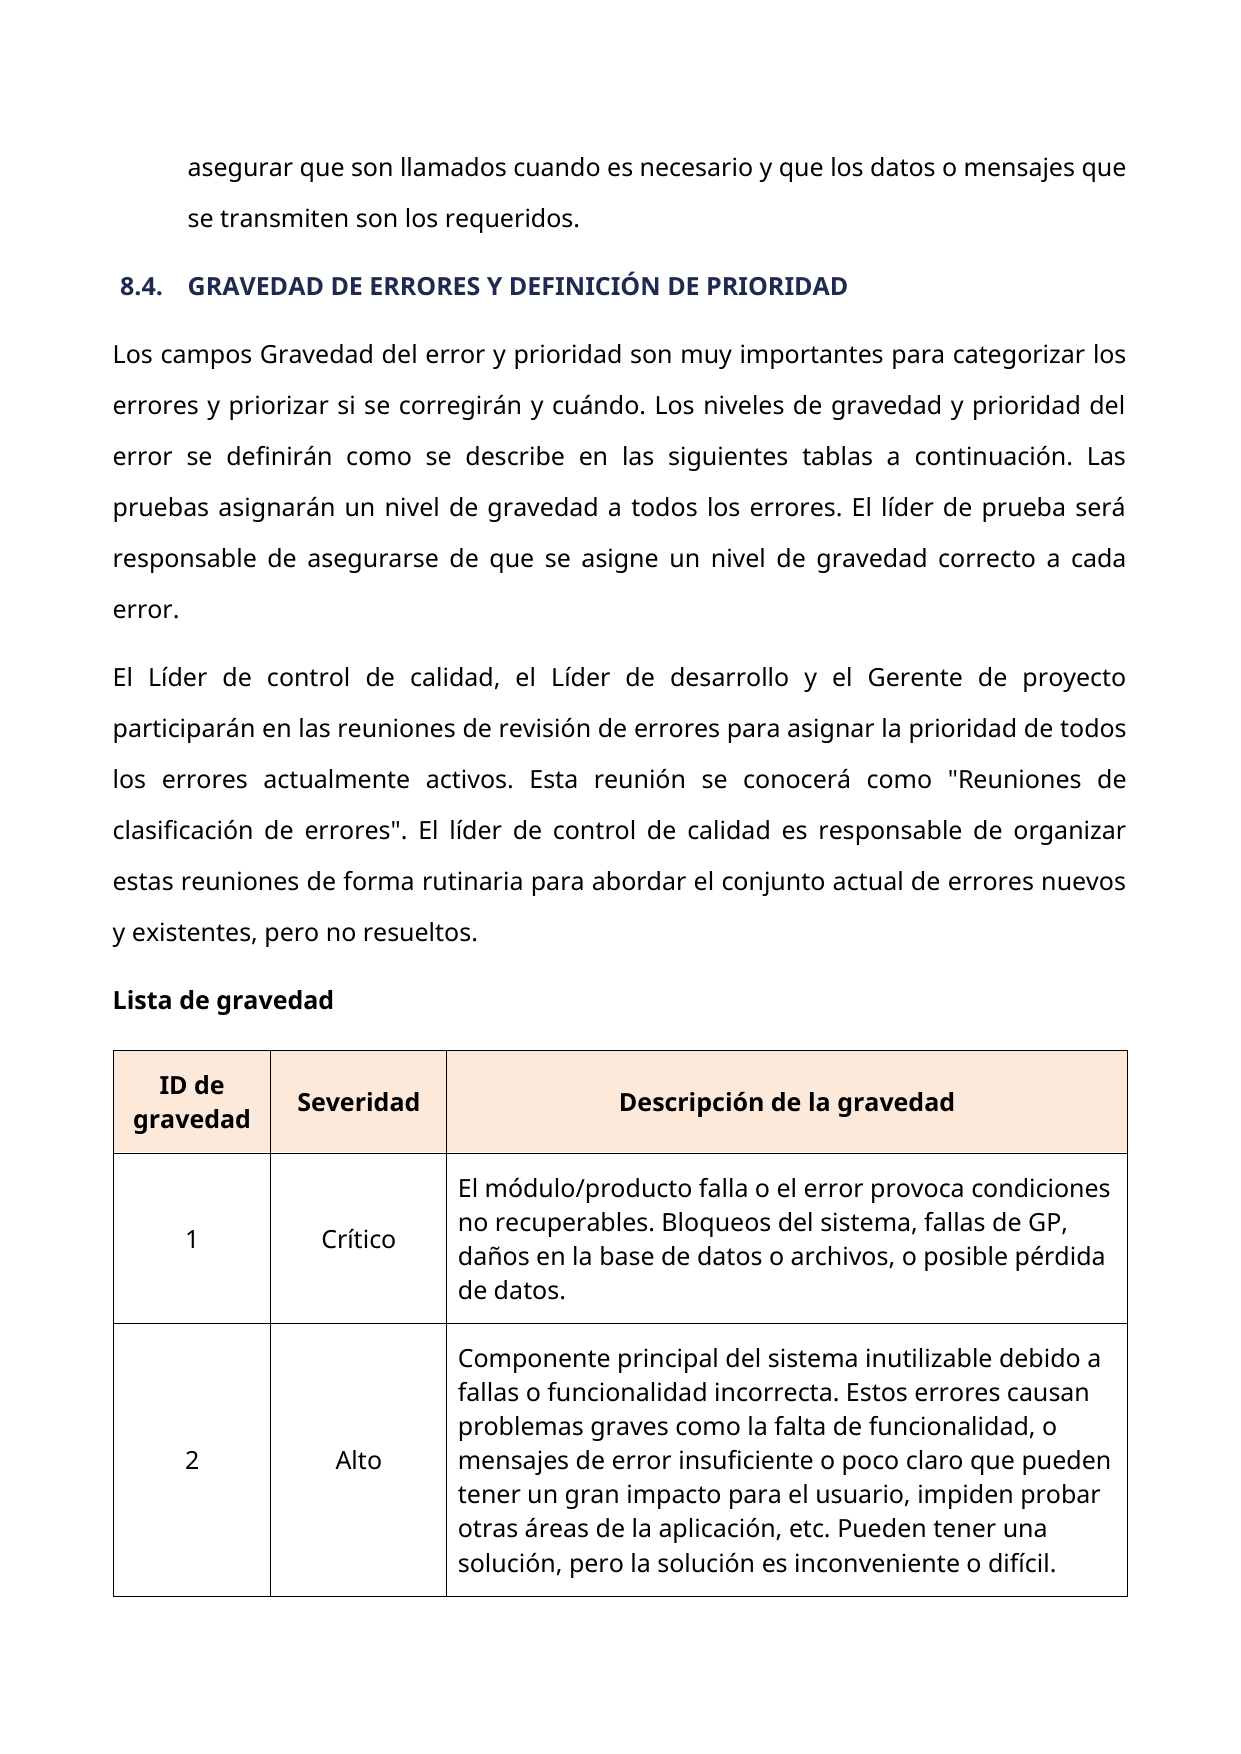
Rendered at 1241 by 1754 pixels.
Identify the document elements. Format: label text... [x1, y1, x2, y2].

table_cell Componente principal del sistema inutilizable debido a fallas o funcionalidad incorrecta. Estos errores causan problemas graves como la falta de funcionalidad, o mensajes de error insuficiente o poco claro que pueden tener un gran impacto para el usuario, impiden probar otras áreas de la aplicación, etc. Pueden tener una solución, pero la solución es inconveniente o difícil. [447, 1324, 1127, 1596]
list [187, 150, 1128, 235]
table_cell Alto [271, 1324, 446, 1596]
table_cell 2 [114, 1324, 270, 1596]
table_cell El módulo/producto falla o el error provoca condiciones no recuperables. Bloqueos del sistema, fallas de GP, daños en la base de datos o archivos, o posible pérdida de datos. [447, 1154, 1127, 1323]
text Gravedad de errores y definición de prioridad [120, 269, 1128, 303]
text Lista de gravedad [112, 982, 1128, 1016]
table_header ID de gravedad [114, 1051, 270, 1152]
text El Líder de control de calidad, el Líder de desarrollo y el Gerente de proyecto participarán en las reuniones de revisión de errores para asignar la prioridad de todos los errores actualmente activos. Esta reunión se conocerá como "Reuniones de clasificación de errores". El líder de control de calidad es responsable de organizar estas reuniones de forma rutinaria para abordar el conjunto actual de errores nuevos y existentes, pero no resueltos. [112, 659, 1128, 949]
table_cell Crítico [271, 1154, 446, 1323]
table_header Descripción de la gravedad [447, 1051, 1127, 1152]
text Los campos Gravedad del error y prioridad son muy importantes para categorizar los errores y priorizar si se corregirán y cuándo. Los niveles de gravedad y prioridad del error se definirán como se describe en las siguientes tablas a continuación. Las pruebas asignarán un nivel de gravedad a todos los errores. El líder de prueba será responsable de asegurarse de que se asigne un nivel de gravedad correcto a cada error. [112, 336, 1128, 626]
table_cell 1 [114, 1154, 270, 1323]
table_header Severidad [271, 1051, 446, 1152]
